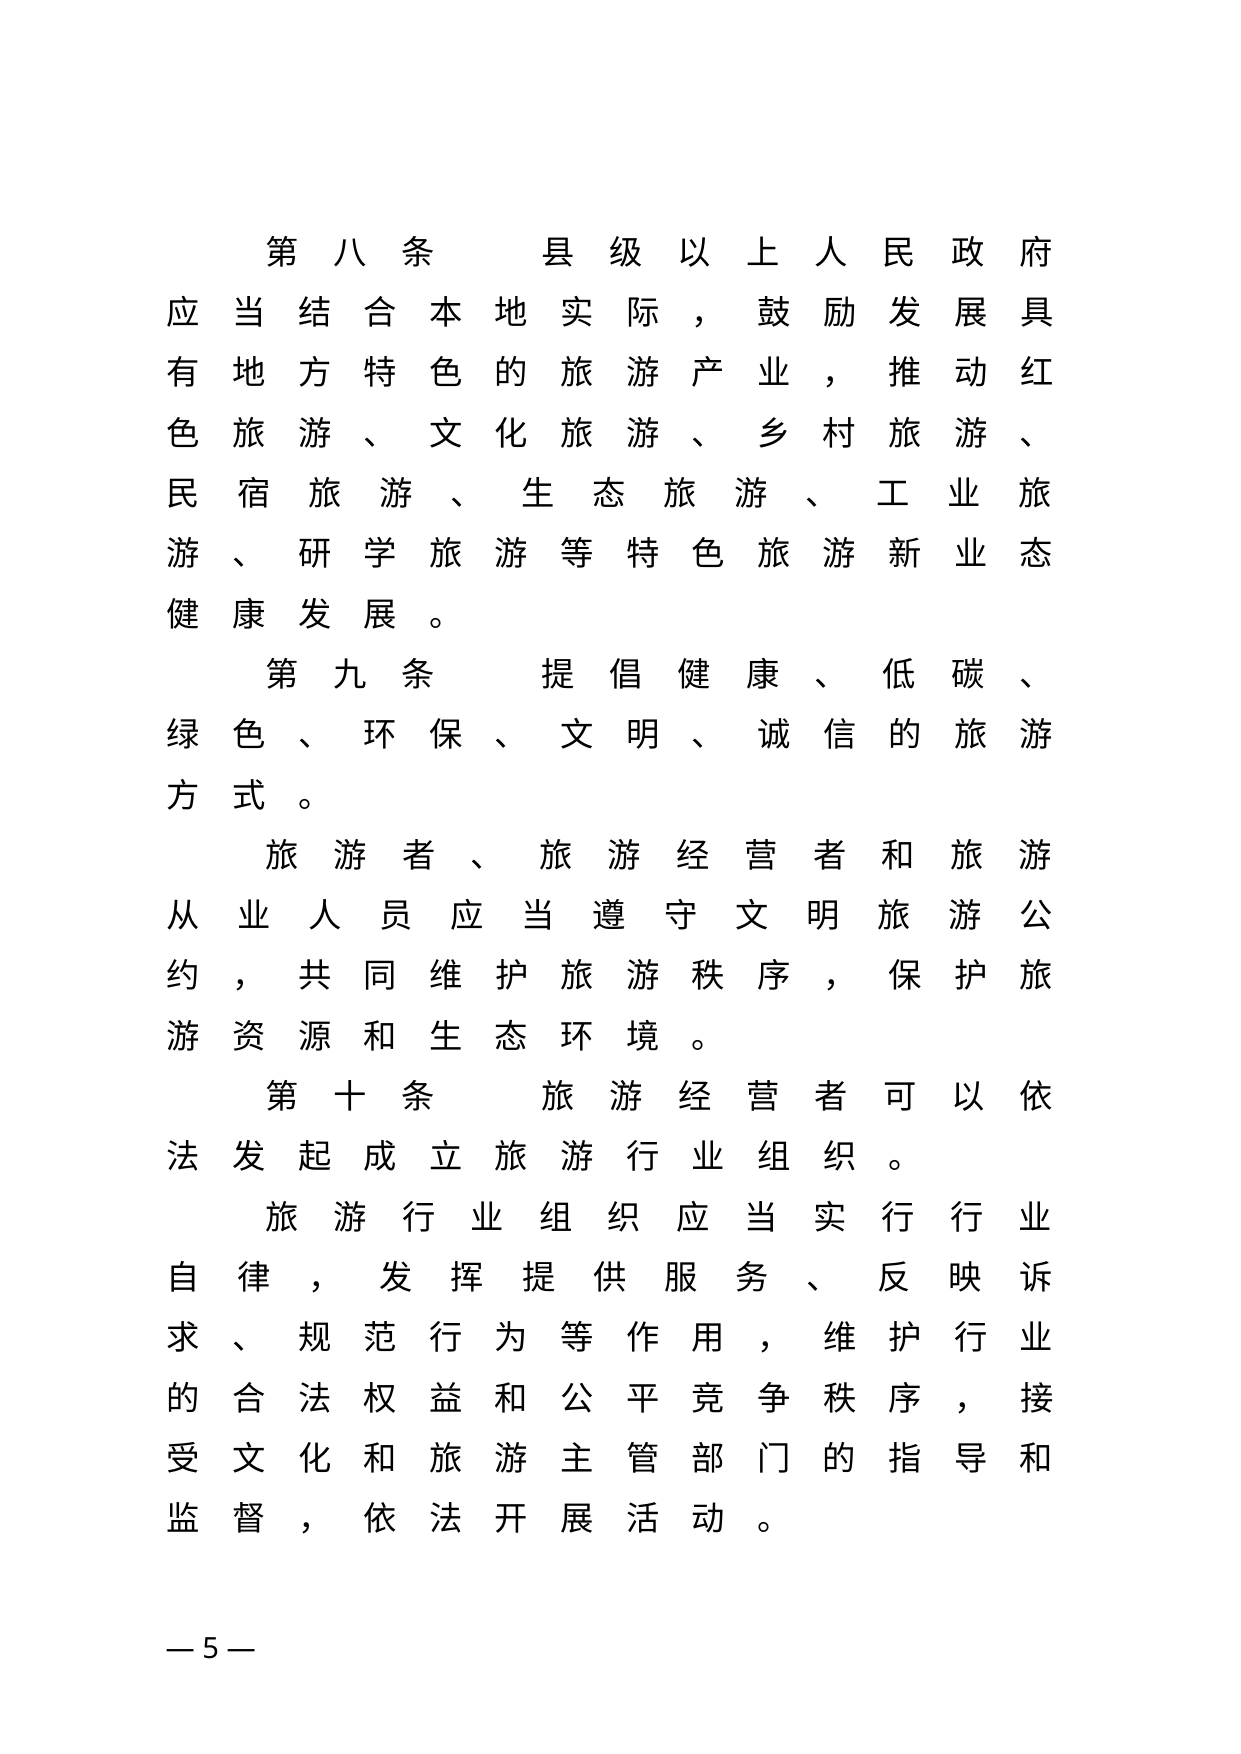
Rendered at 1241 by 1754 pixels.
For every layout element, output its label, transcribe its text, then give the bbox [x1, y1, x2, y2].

text 旅游者、旅游经营者和旅游从业人员应当遵守文明旅游公约，共同维护旅游秩序，保护旅游资源和生态环境。 [167, 823, 1085, 1064]
text 第十条 旅游经营者可以依法发起成立旅游行业组织。 [167, 1064, 1085, 1184]
text 第九条 提倡健康、低碳、绿色、环保、文明、诚信的旅游方式。 [167, 642, 1085, 823]
text 旅游行业组织应当实行行业自律，发挥提供服务、反映诉求、规范行为等作用，维护行业的合法权益和公平竞争秩序，接受文化和旅游主管部门的指导和监督，依法开展活动。 [167, 1184, 1085, 1546]
text 第八条 县级以上人民政府应当结合本地实际，鼓励发展具有地方特色的旅游产业，推动红色旅游、文化旅游、乡村旅游、民宿旅游、生态旅游、工业旅游、研学旅游等特色旅游新业态健康发展。 [167, 219, 1085, 642]
